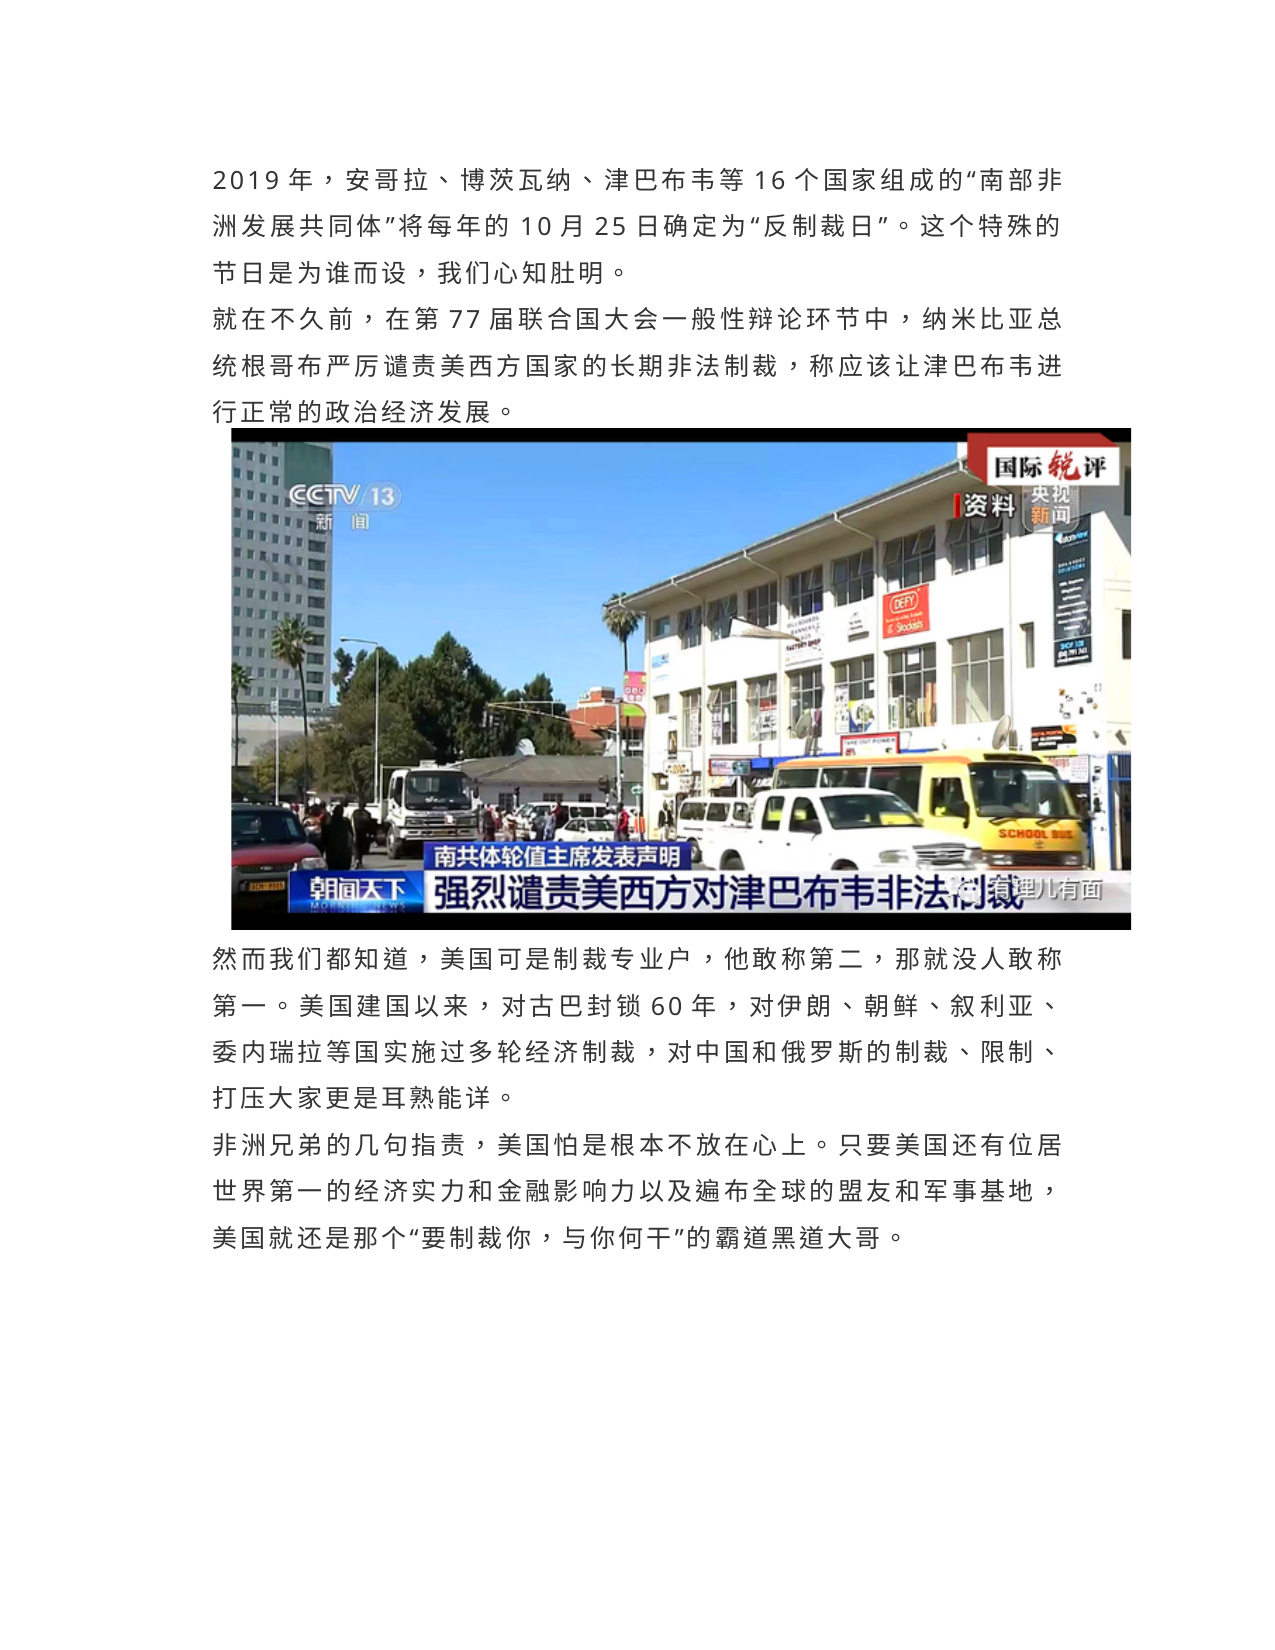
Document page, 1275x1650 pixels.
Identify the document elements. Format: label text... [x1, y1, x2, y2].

text 就在不久前，在第77届联合国大会一般性辩论环节中，纳米比亚总统根哥布严厉谴责美西方国家的长期非法制裁，称应该让津巴布韦进行正常的政治经济发展。 [212, 289, 1062, 429]
text 然而我们都知道，美国可是制裁专业户，他敢称第二，那就没人敢称第一。美国建国以来，对古巴封锁60年，对伊朗、朝鲜、叙利亚、委内瑞拉等国实施过多轮经济制裁，对中国和俄罗斯的制裁、限制、打压大家更是耳熟能详。 [212, 929, 1062, 1115]
picture [231, 428, 1132, 930]
text 非洲兄弟的几句指责，美国怕是根本不放在心上。只要美国还有位居世界第一的经济实力和金融影响力以及遍布全球的盟友和军事基地，美国就还是那个“要制裁你，与你何干”的霸道黑道大哥。 [212, 1115, 1062, 1254]
text 2019年，安哥拉、博茨瓦纳、津巴布韦等16个国家组成的“南部非洲发展共同体”将每年的10月25日确定为“反制裁日”。这个特殊的节日是为谁而设，我们心知肚明。 [212, 150, 1062, 289]
